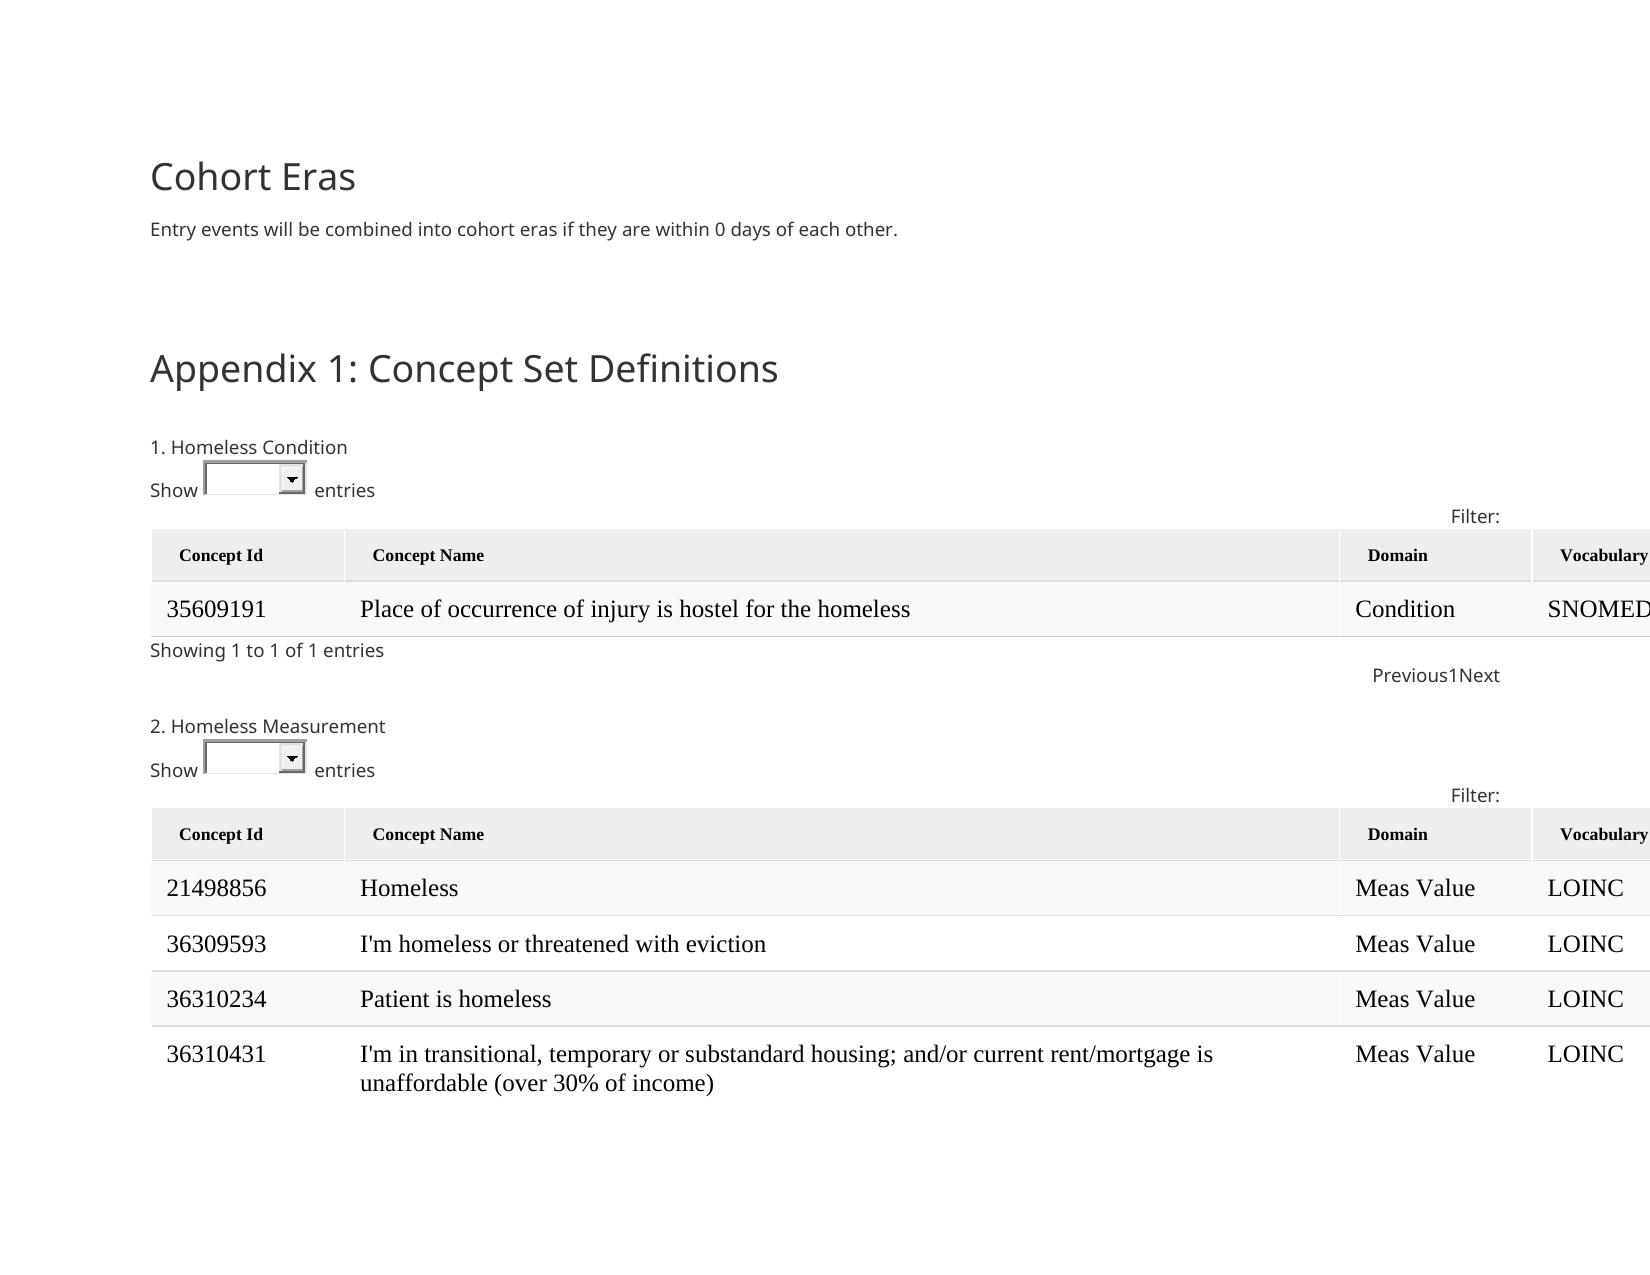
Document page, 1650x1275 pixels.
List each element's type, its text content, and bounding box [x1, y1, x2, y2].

table_cell 36309593 [151, 915, 344, 970]
text Showing 1 to 1 of 1 entries [150, 637, 1500, 663]
table_cell Meas Value [1340, 861, 1532, 915]
table_cell LOINC [1532, 916, 1650, 970]
table_cell 21498856 [151, 861, 344, 915]
table_header Concept Name [345, 808, 1339, 859]
table_header Domain [1340, 529, 1531, 580]
table_cell Meas Value [1340, 972, 1532, 1025]
text Show entries [150, 460, 1500, 503]
table_cell I'm in transitional, temporary or substandard housing; and/or current rent/mortgage is unaffordable (over 30% of income) [344, 1027, 1339, 1109]
table_header Concept Id [152, 529, 344, 580]
table_header Vocabulary [1533, 808, 1650, 859]
text Entry events will be combined into cohort eras if they are within 0 days of each other. [150, 217, 1500, 242]
table_cell LOINC [1532, 972, 1650, 1025]
text 2. Homeless Measurement [150, 714, 1500, 739]
table_cell 36310234 [151, 970, 344, 1025]
table_cell Meas Value [1340, 1027, 1532, 1109]
table_cell SNOMED [1532, 582, 1650, 636]
table_header Concept Id [152, 808, 344, 859]
text Appendix 1: Concept Set Definitions [150, 343, 1500, 394]
table_cell Patient is homeless [344, 972, 1339, 1025]
text 1. Homeless Condition [150, 435, 1500, 460]
table_cell 36310431 [151, 1025, 344, 1109]
table_cell Place of occurrence of injury is hostel for the homeless [344, 582, 1339, 636]
table_header Concept Name [345, 529, 1339, 580]
text Filter: [150, 503, 1500, 529]
table_cell Homeless [344, 861, 1339, 915]
table_cell I'm homeless or threatened with eviction [344, 916, 1339, 970]
text Show entries [150, 739, 1500, 782]
text Cohort Eras [150, 150, 1500, 201]
table_header Domain [1340, 808, 1531, 859]
table_cell LOINC [1532, 1027, 1650, 1109]
table_cell LOINC [1532, 861, 1650, 915]
table_cell 35609191 [151, 582, 344, 636]
table_cell Condition [1340, 582, 1532, 636]
table_header Vocabulary [1533, 529, 1650, 580]
text Filter: [150, 782, 1500, 808]
table_cell Meas Value [1340, 916, 1532, 970]
text Previous1Next [150, 663, 1500, 688]
